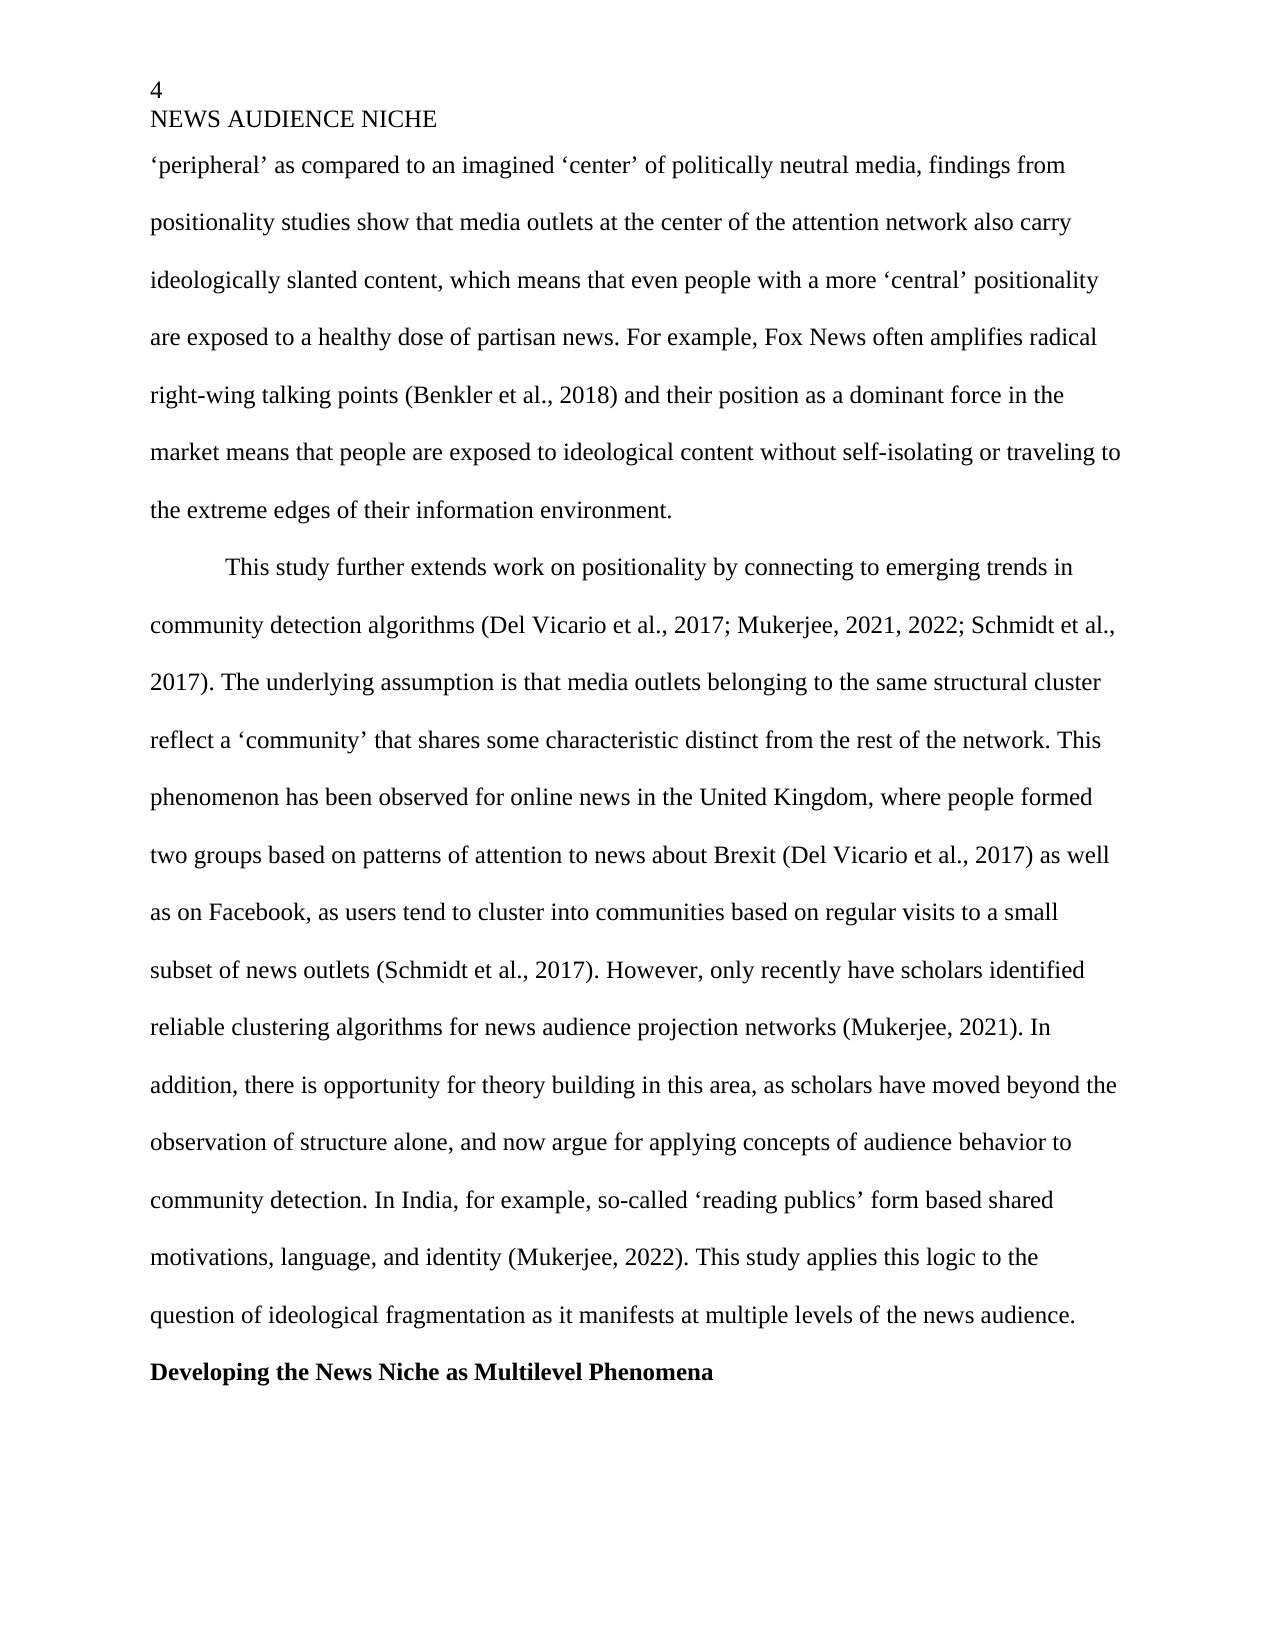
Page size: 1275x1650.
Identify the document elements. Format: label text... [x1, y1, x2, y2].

text This study further extends work on positionality by connecting to emerging trends in community detection algorithms (Del Vicario et al., 2017; Mukerjee, 2021, 2022; Schmidt et al., 2017). The underlying assumption is that media outlets belonging to the same structural cluster reflect a ‘community’ that shares some characteristic distinct from the rest of the network. This phenomenon has been observed for online news in the United Kingdom, where people formed two groups based on patterns of attention to news about Brexit (Del Vicario et al., 2017) as well as on Facebook, as users tend to cluster into communities based on regular visits to a small subset of news outlets (Schmidt et al., 2017). However, only recently have scholars identified reliable clustering algorithms for news audience projection networks (Mukerjee, 2021). In addition, there is opportunity for theory building in this area, as scholars have moved beyond the observation of structure alone, and now argue for applying concepts of audience behavior to community detection. In India, for example, so-called ‘reading publics’ form based shared motivations, language, and identity (Mukerjee, 2022). This study applies this logic to the question of ideological fragmentation as it manifests at multiple levels of the news audience. [150, 552, 1125, 1329]
text Developing the News Niche as Multilevel Phenomena [150, 1357, 1125, 1386]
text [150, 150, 1125, 524]
